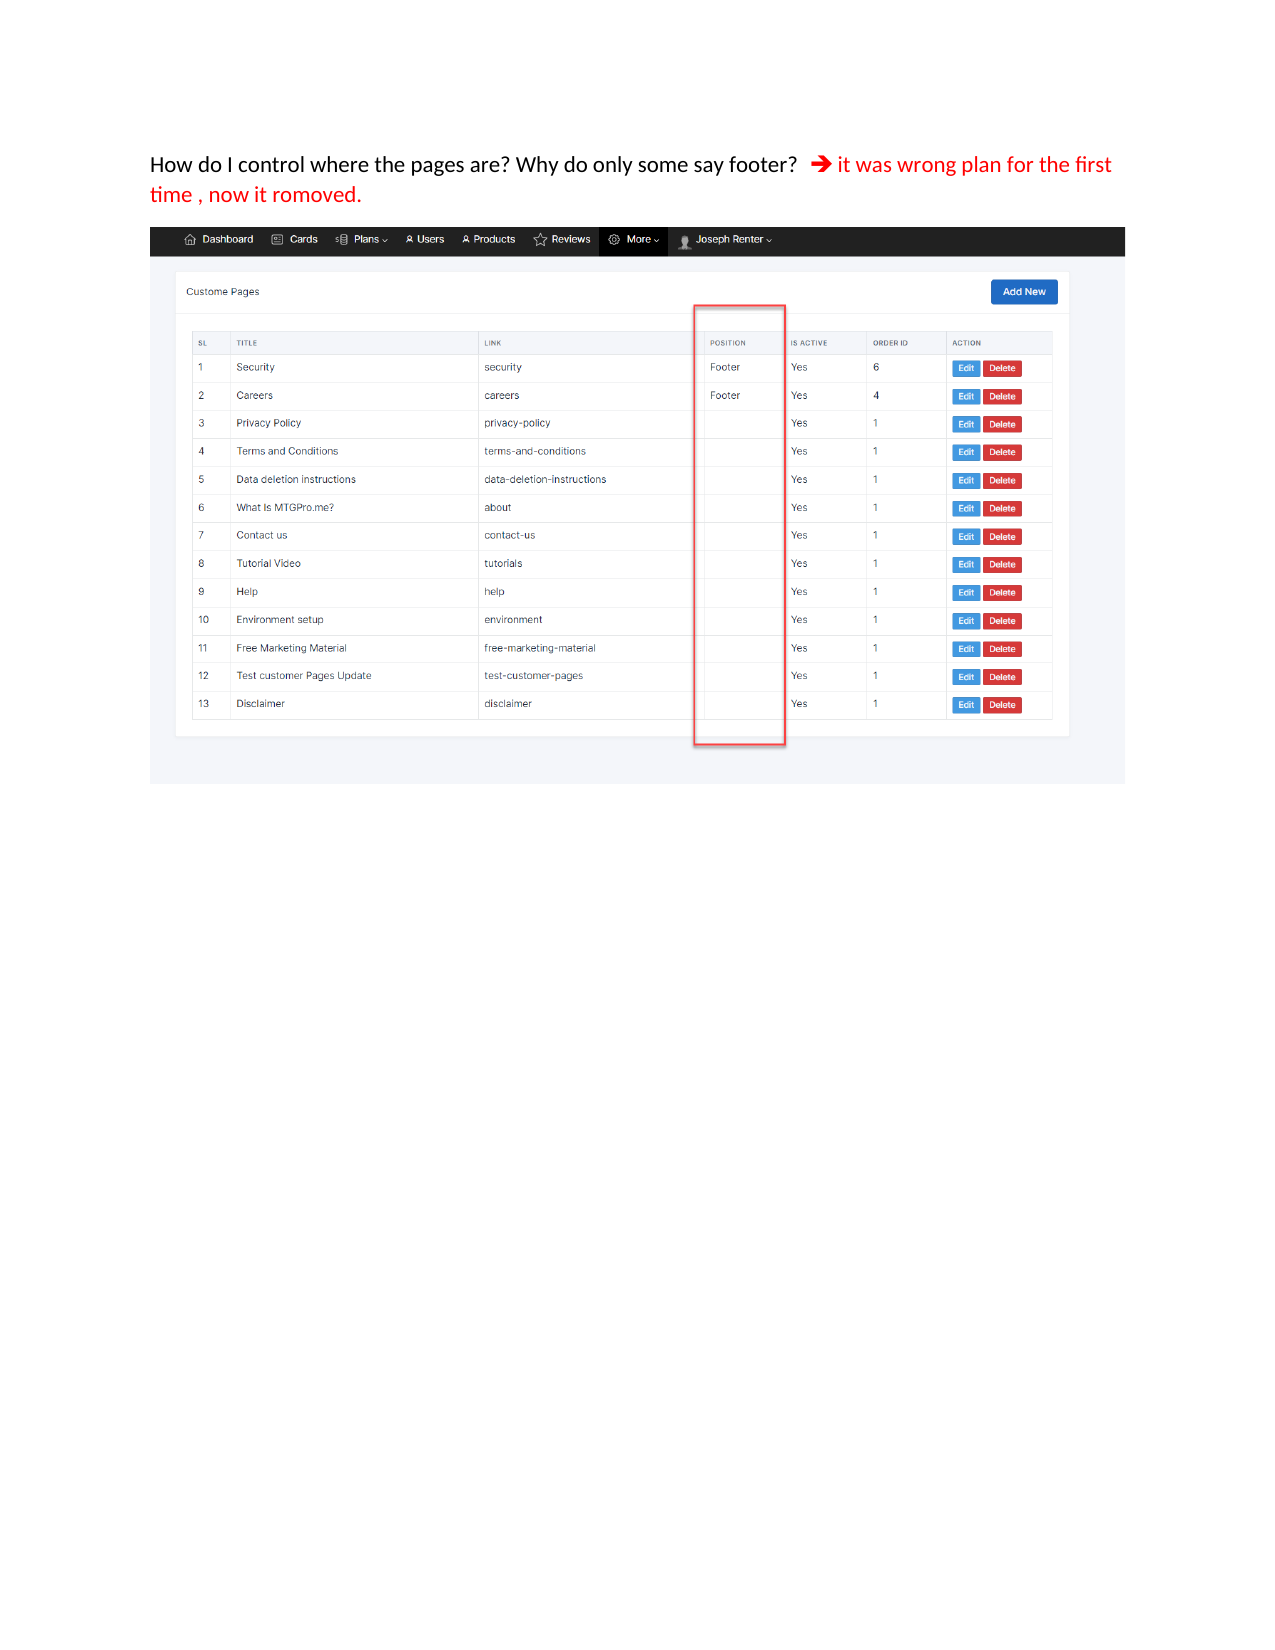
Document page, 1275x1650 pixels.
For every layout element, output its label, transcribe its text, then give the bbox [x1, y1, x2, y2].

text How do I control where the pages are? Why do only some say footer? it was wrong plan for the first time , now it romoved. [150, 150, 1125, 208]
picture [150, 227, 1125, 784]
